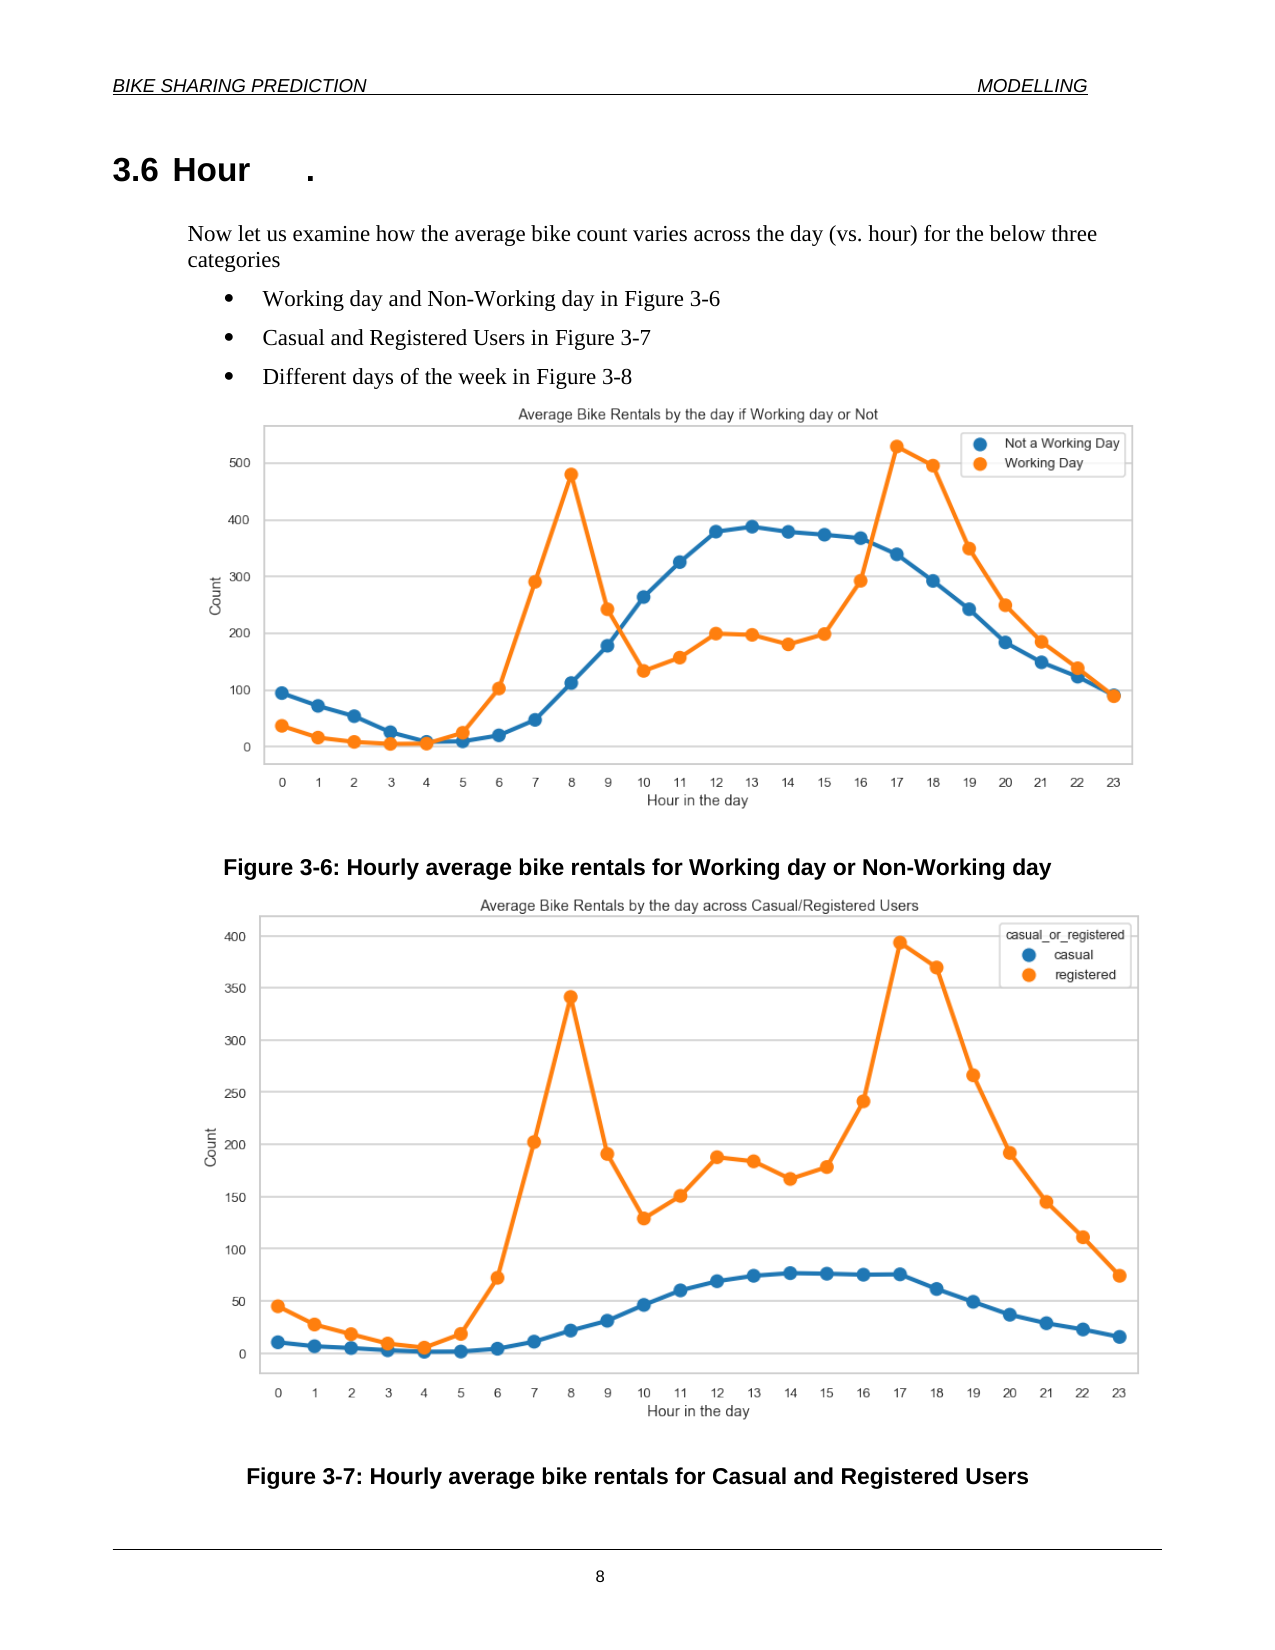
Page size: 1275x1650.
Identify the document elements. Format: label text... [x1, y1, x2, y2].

picture [197, 892, 1153, 1426]
picture [202, 401, 1148, 816]
list Different days of the week in Figure 3-8 [225, 363, 1162, 389]
subtitle Hour . [112, 150, 1162, 188]
list Working day and Non-Working day in Figure 3-6 [225, 285, 1162, 312]
text Now let us examine how the average bike count varies across the day (vs. hour) for the below three categories [187, 220, 1162, 273]
list Casual and Registered Users in Figure 3-7 [225, 324, 1162, 351]
text Figure 3-6: Hourly average bike rentals for Working day or Non-Working day [112, 853, 1162, 880]
text Figure 3-7: Hourly average bike rentals for Casual and Registered Users [112, 1463, 1162, 1489]
